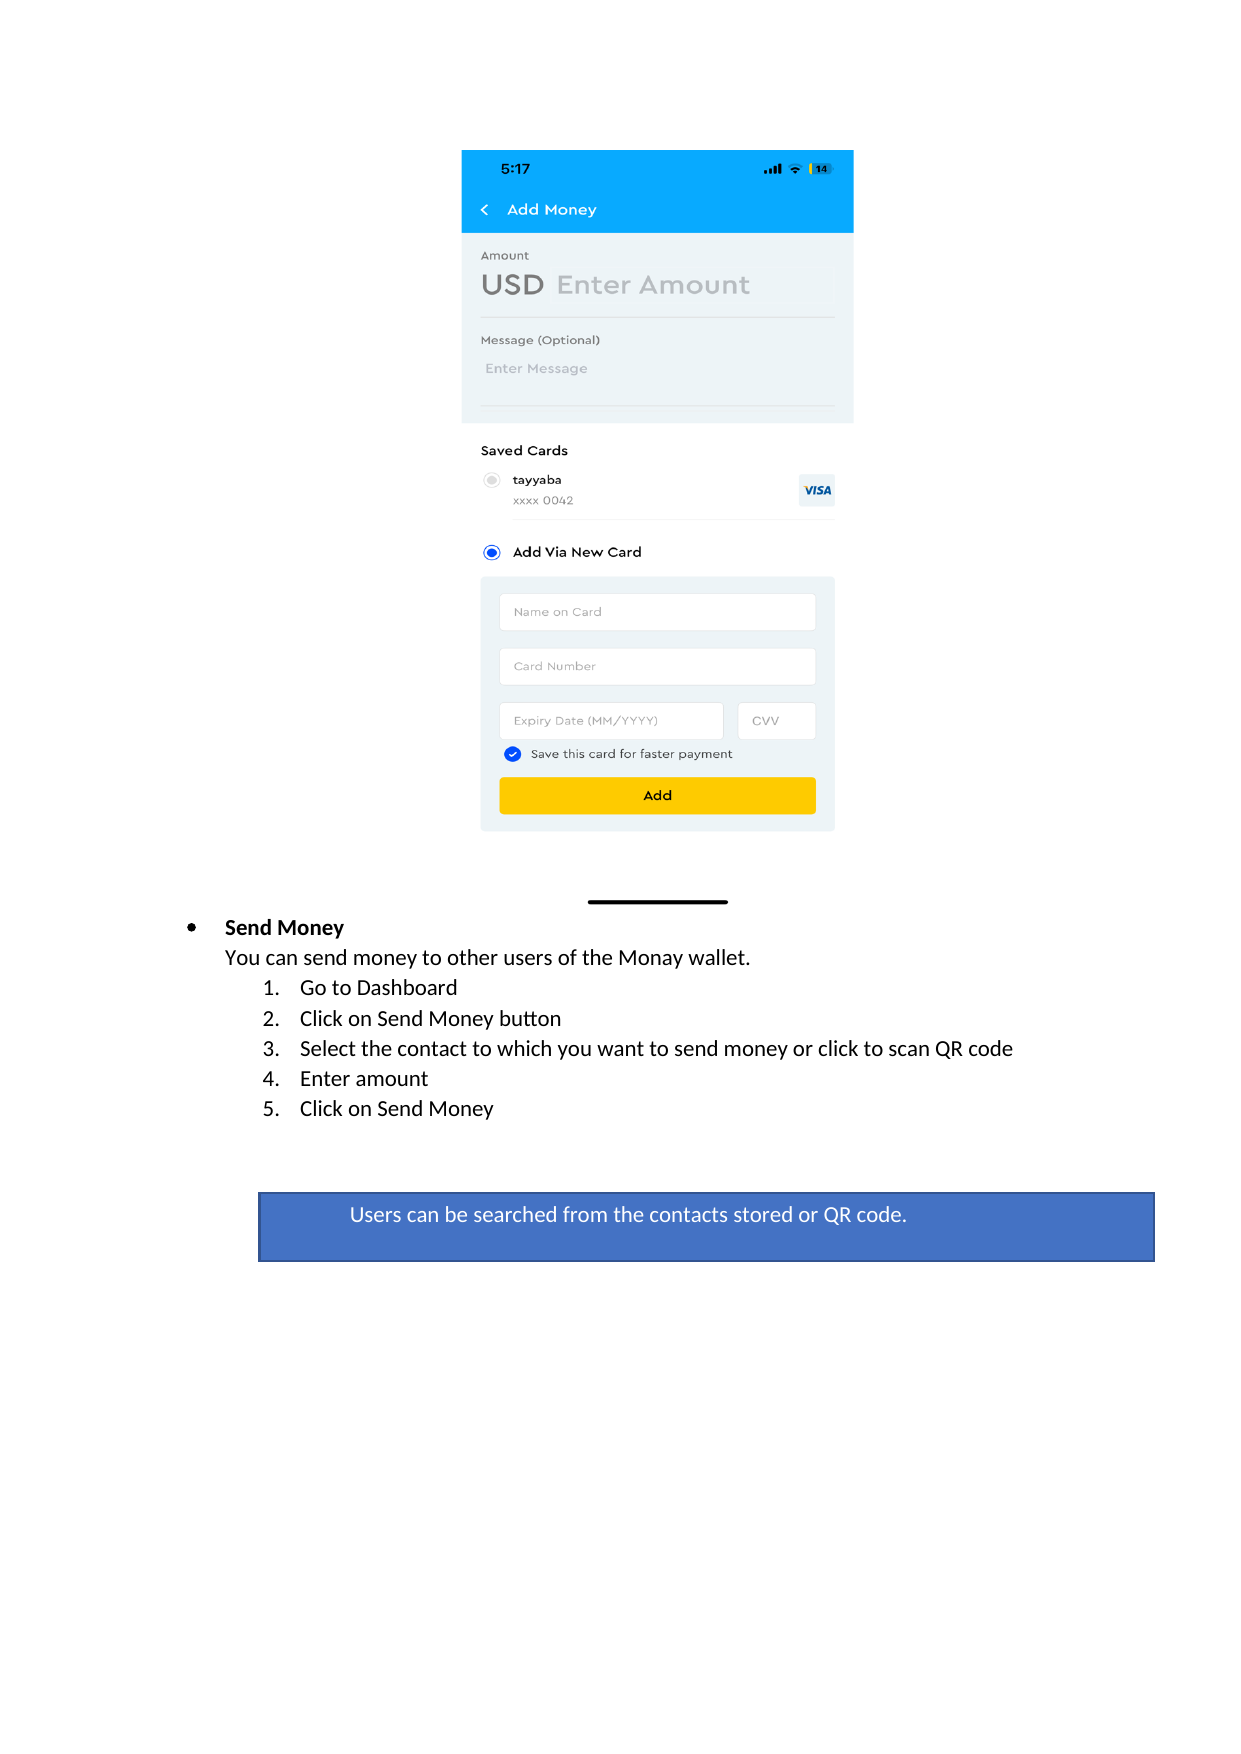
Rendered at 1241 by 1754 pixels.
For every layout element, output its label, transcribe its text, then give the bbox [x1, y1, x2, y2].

list Click on Send Money button [262, 1004, 1090, 1032]
list Enter amount [262, 1064, 1090, 1092]
list You can send money to other users of the Monay wallet. [225, 943, 1090, 971]
list Go to Dashboard [262, 973, 1090, 1001]
picture [461, 233, 854, 911]
list Send Money [187, 913, 1090, 941]
list Select the contact to which you want to send money or click to scan QR code [262, 1034, 1090, 1062]
list Click on Send Money [262, 1094, 1090, 1122]
